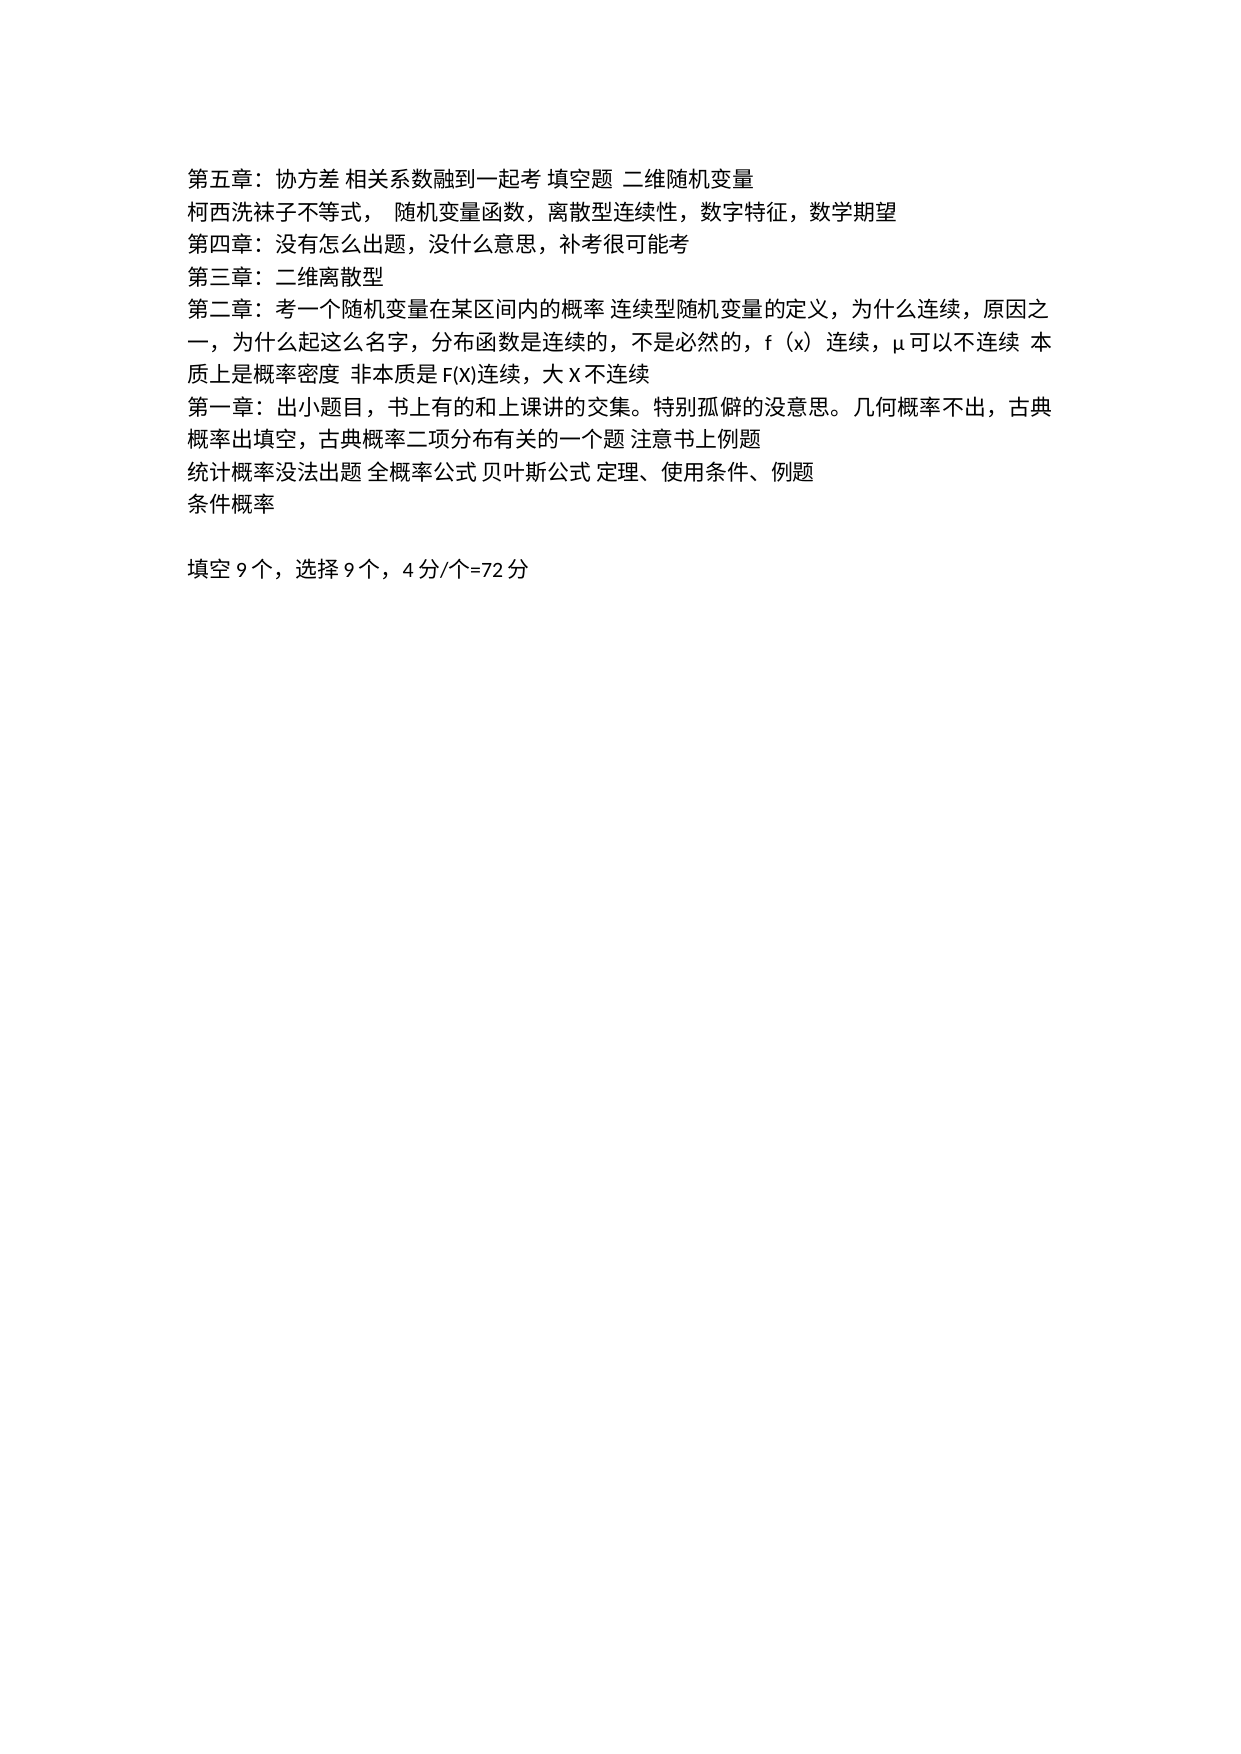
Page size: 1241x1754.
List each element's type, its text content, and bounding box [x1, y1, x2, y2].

text 第一章：出小题目，书上有的和上课讲的交集。特别孤僻的没意思。几何概率不出，古典概率出填空，古典概率二项分布有关的一个题 注意书上例题 [187, 389, 1053, 454]
text 第五章：协方差 相关系数融到一起考 填空题 二维随机变量 [187, 162, 1053, 194]
text 统计概率没法出题 全概率公式 贝叶斯公式 定理、使用条件、例题 [187, 454, 1053, 487]
text 柯西洗袜子不等式， 随机变量函数，离散型连续性，数字特征，数学期望 [187, 194, 1053, 227]
text 第三章：二维离散型 [187, 259, 1053, 292]
text 第二章：考一个随机变量在某区间内的概率 连续型随机变量的定义，为什么连续，原因之一，为什么起这么名字，分布函数是连续的，不是必然的，f（x）连续，μ可以不连续 本质上是概率密度 非本质是F(X)连续，大X不连续 [187, 292, 1053, 389]
text 填空9个，选择9个，4分/个=72分 [187, 552, 1053, 584]
text 第四章：没有怎么出题，没什么意思，补考很可能考 [187, 227, 1053, 259]
text 条件概率 [187, 487, 1053, 519]
